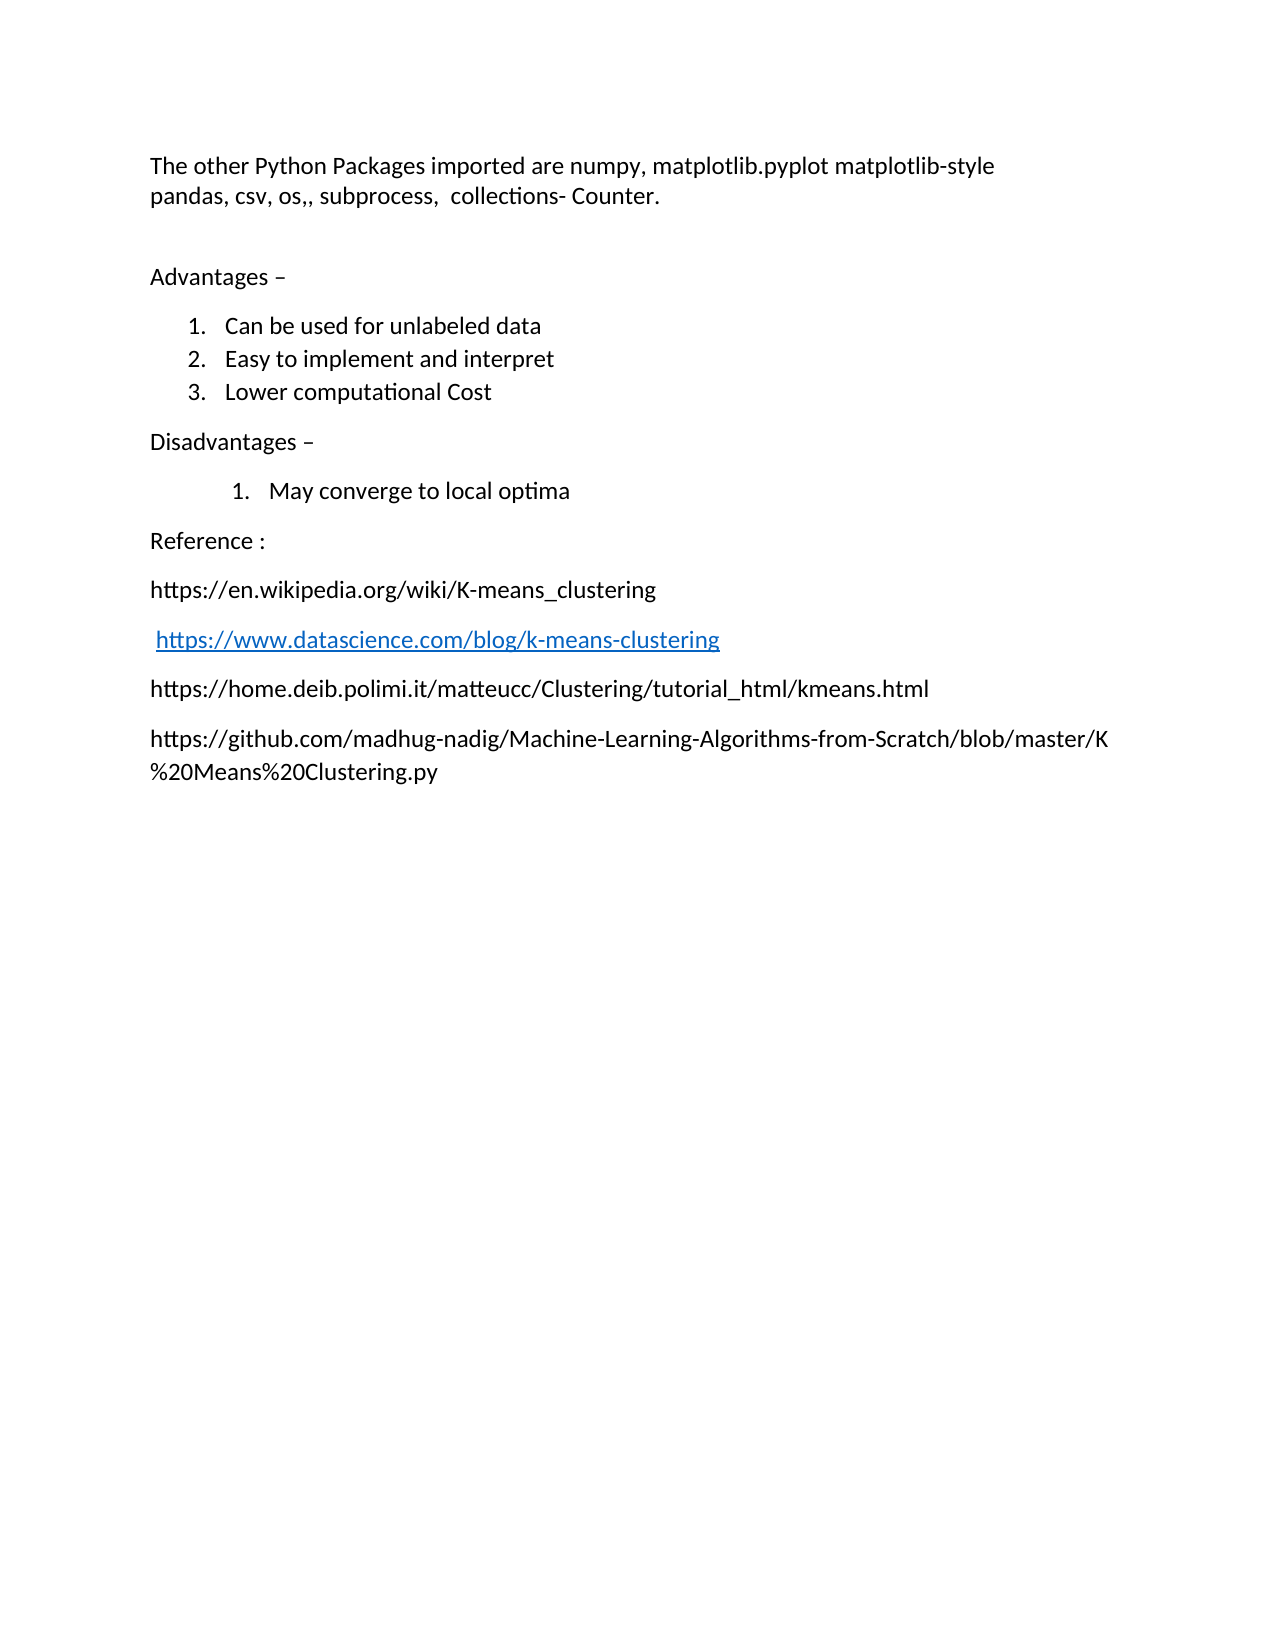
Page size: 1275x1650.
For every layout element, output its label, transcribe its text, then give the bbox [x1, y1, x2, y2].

text Disadvantages – [150, 426, 1125, 456]
text https://www.datascience.com/blog/k-means-clustering [150, 624, 1125, 654]
text https://home.deib.polimi.it/matteucc/Clustering/tutorial_html/kmeans.html [150, 673, 1125, 704]
text The other Python Packages imported are numpy, matplotlib.pyplot matplotlib-style pandas, csv, os,, subprocess, collections- Counter. [150, 150, 1125, 211]
list Easy to implement and interpret [187, 343, 1125, 374]
list Lower computational Cost [187, 376, 1125, 407]
list Can be used for unlabeled data [187, 310, 1125, 341]
text https://github.com/madhug-nadig/Machine-Learning-Algorithms-from-Scratch/blob/master/K%20Means%20Clustering.py [150, 723, 1125, 787]
list May converge to local optima [231, 475, 1125, 506]
text https://en.wikipedia.org/wiki/K-means_clustering [150, 574, 1125, 605]
text Advantages – [150, 261, 1125, 291]
text Reference : [150, 525, 1125, 555]
